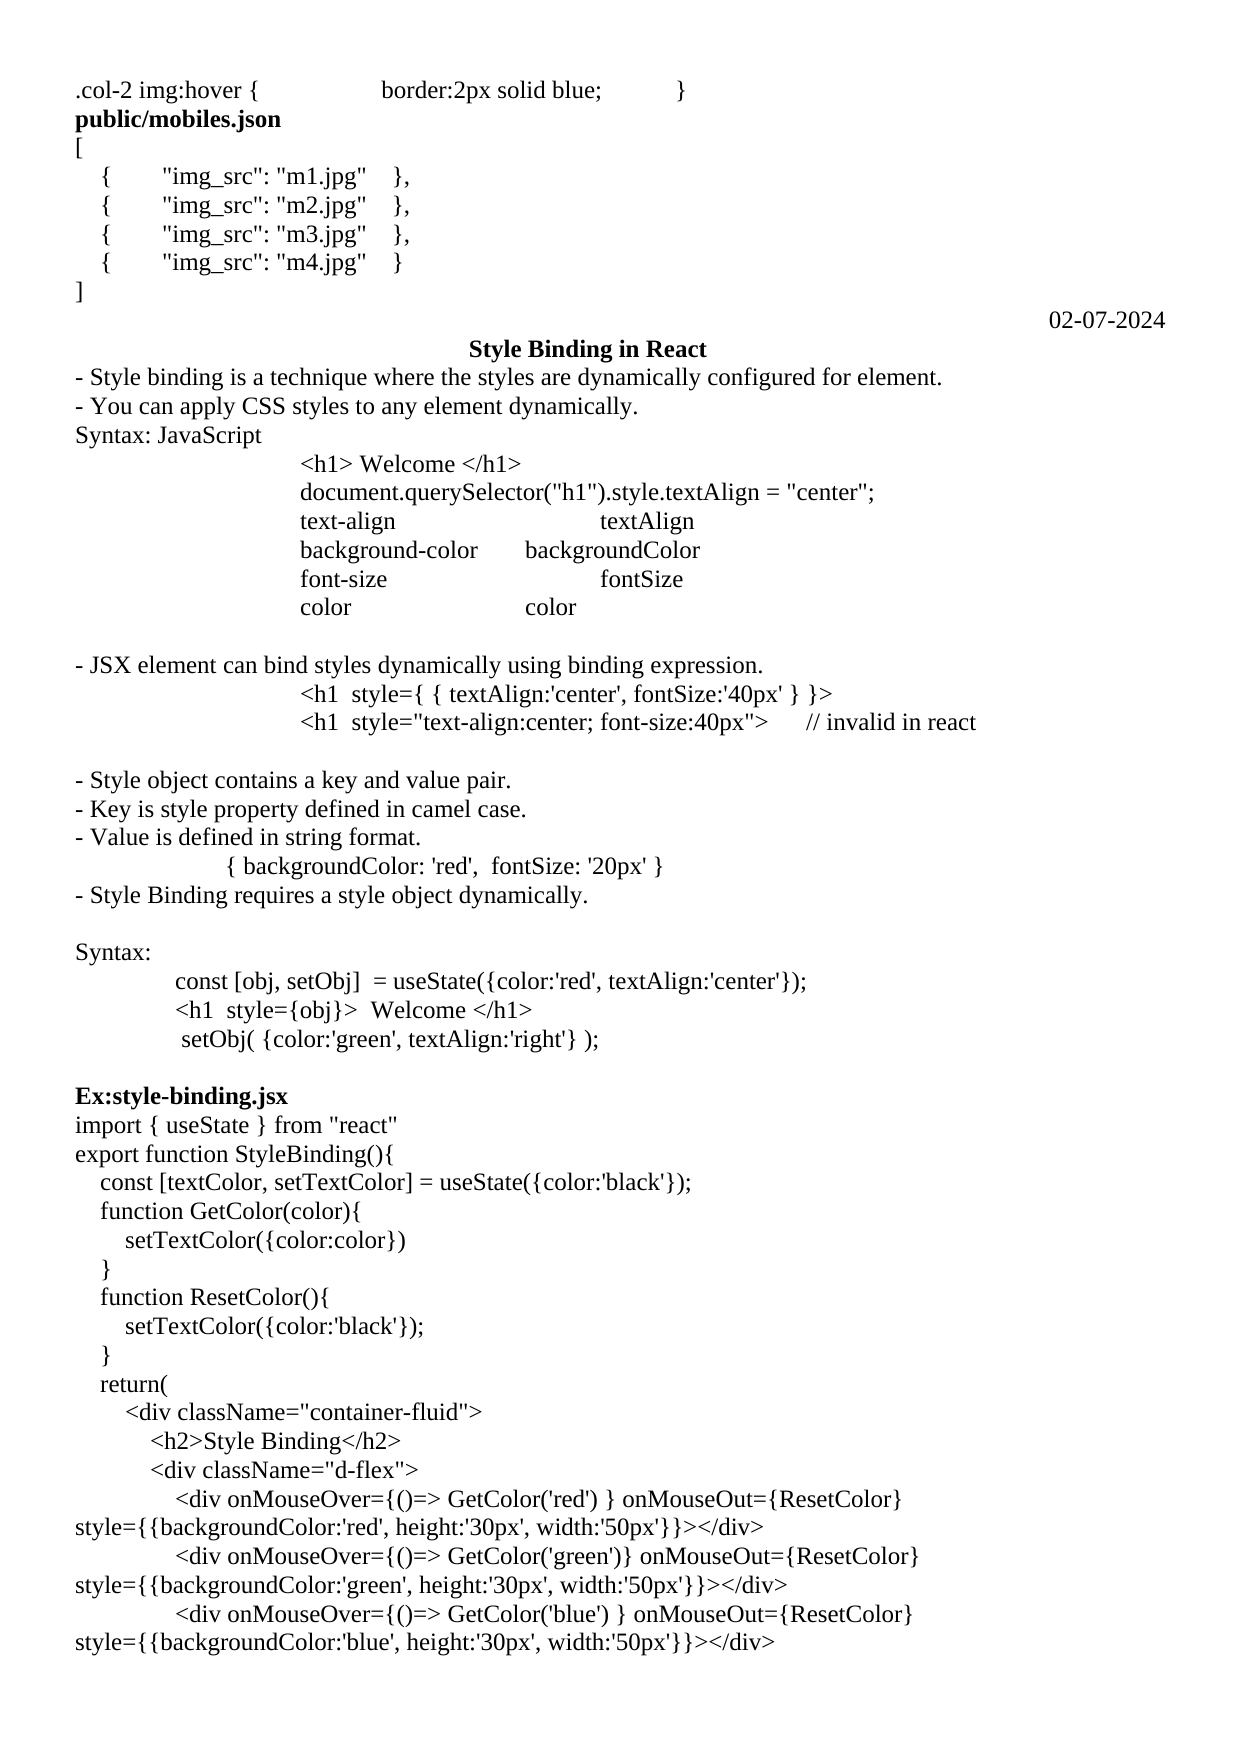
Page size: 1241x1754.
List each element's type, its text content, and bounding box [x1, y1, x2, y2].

text <div className="d-flex"> [75, 1455, 1165, 1484]
text import { useState } from "react" [75, 1110, 1165, 1139]
text Syntax: JavaScript [75, 420, 1165, 449]
text .col-2 img:hover { border:2px solid blue; } [75, 75, 1165, 104]
text <h1 style="text-align:center; font-size:40px"> // invalid in react [75, 707, 1165, 736]
text <div onMouseOver={()=> GetColor('red') } onMouseOut={ResetColor} style={{backgroundColor:'red', height:'30px', width:'50px'}}></div> [75, 1484, 1165, 1541]
text <h1> Welcome </h1> [75, 449, 1165, 477]
text <div onMouseOver={()=> GetColor('blue') } onMouseOut={ResetColor} style={{backgroundColor:'blue', height:'30px', width:'50px'}}></div> [75, 1599, 1165, 1656]
text <div className="container-fluid"> [75, 1397, 1165, 1426]
text { "img_src": "m3.jpg" }, [75, 219, 1165, 247]
text <h1 style={ { textAlign:'center', fontSize:'40px' } }> [75, 679, 1165, 707]
text - Key is style property defined in camel case. [75, 794, 1165, 822]
text <h2>Style Binding</h2> [75, 1426, 1165, 1455]
text function GetColor(color){ [75, 1196, 1165, 1225]
text const [textColor, setTextColor] = useState({color:'black'}); [75, 1167, 1165, 1196]
text - Style binding is a technique where the styles are dynamically configured for element. [75, 362, 1165, 391]
text Syntax: [75, 937, 1165, 966]
text <h1 style={obj}> Welcome </h1> [75, 995, 1165, 1024]
text color color [75, 592, 1165, 621]
text function ResetColor(){ [75, 1282, 1165, 1311]
text document.querySelector("h1").style.textAlign = "center"; [75, 477, 1165, 506]
text } [75, 1340, 1165, 1369]
text return( [75, 1369, 1165, 1397]
text { "img_src": "m4.jpg" } [75, 247, 1165, 276]
text setObj( {color:'green', textAlign:'right'} ); [75, 1024, 1165, 1052]
text { "img_src": "m1.jpg" }, [75, 161, 1165, 190]
text { backgroundColor: 'red', fontSize: '20px' } [75, 851, 1165, 880]
text setTextColor({color:'black'}); [75, 1311, 1165, 1340]
text Style Binding in React [75, 334, 1165, 362]
text export function StyleBinding(){ [75, 1139, 1165, 1167]
text - Value is defined in string format. [75, 822, 1165, 851]
text Ex:style-binding.jsx [75, 1081, 1165, 1110]
text const [obj, setObj] = useState({color:'red', textAlign:'center'}); [75, 966, 1165, 995]
text <div onMouseOver={()=> GetColor('green')} onMouseOut={ResetColor} style={{backgroundColor:'green', height:'30px', width:'50px'}}></div> [75, 1541, 1165, 1599]
text { "img_src": "m2.jpg" }, [75, 190, 1165, 219]
text - Style object contains a key and value pair. [75, 765, 1165, 794]
text - Style Binding requires a style object dynamically. [75, 880, 1165, 909]
text text-align textAlign [75, 506, 1165, 535]
text 02-07-2024 [75, 305, 1165, 334]
text } [75, 1254, 1165, 1282]
text public/mobiles.json [75, 104, 1165, 132]
text [ [75, 132, 1165, 161]
text - JSX element can bind styles dynamically using binding expression. [75, 650, 1165, 679]
text font-size fontSize [75, 564, 1165, 592]
text ] [75, 276, 1165, 305]
text background-color backgroundColor [75, 535, 1165, 564]
text setTextColor({color:color}) [75, 1225, 1165, 1254]
text - You can apply CSS styles to any element dynamically. [75, 391, 1165, 420]
